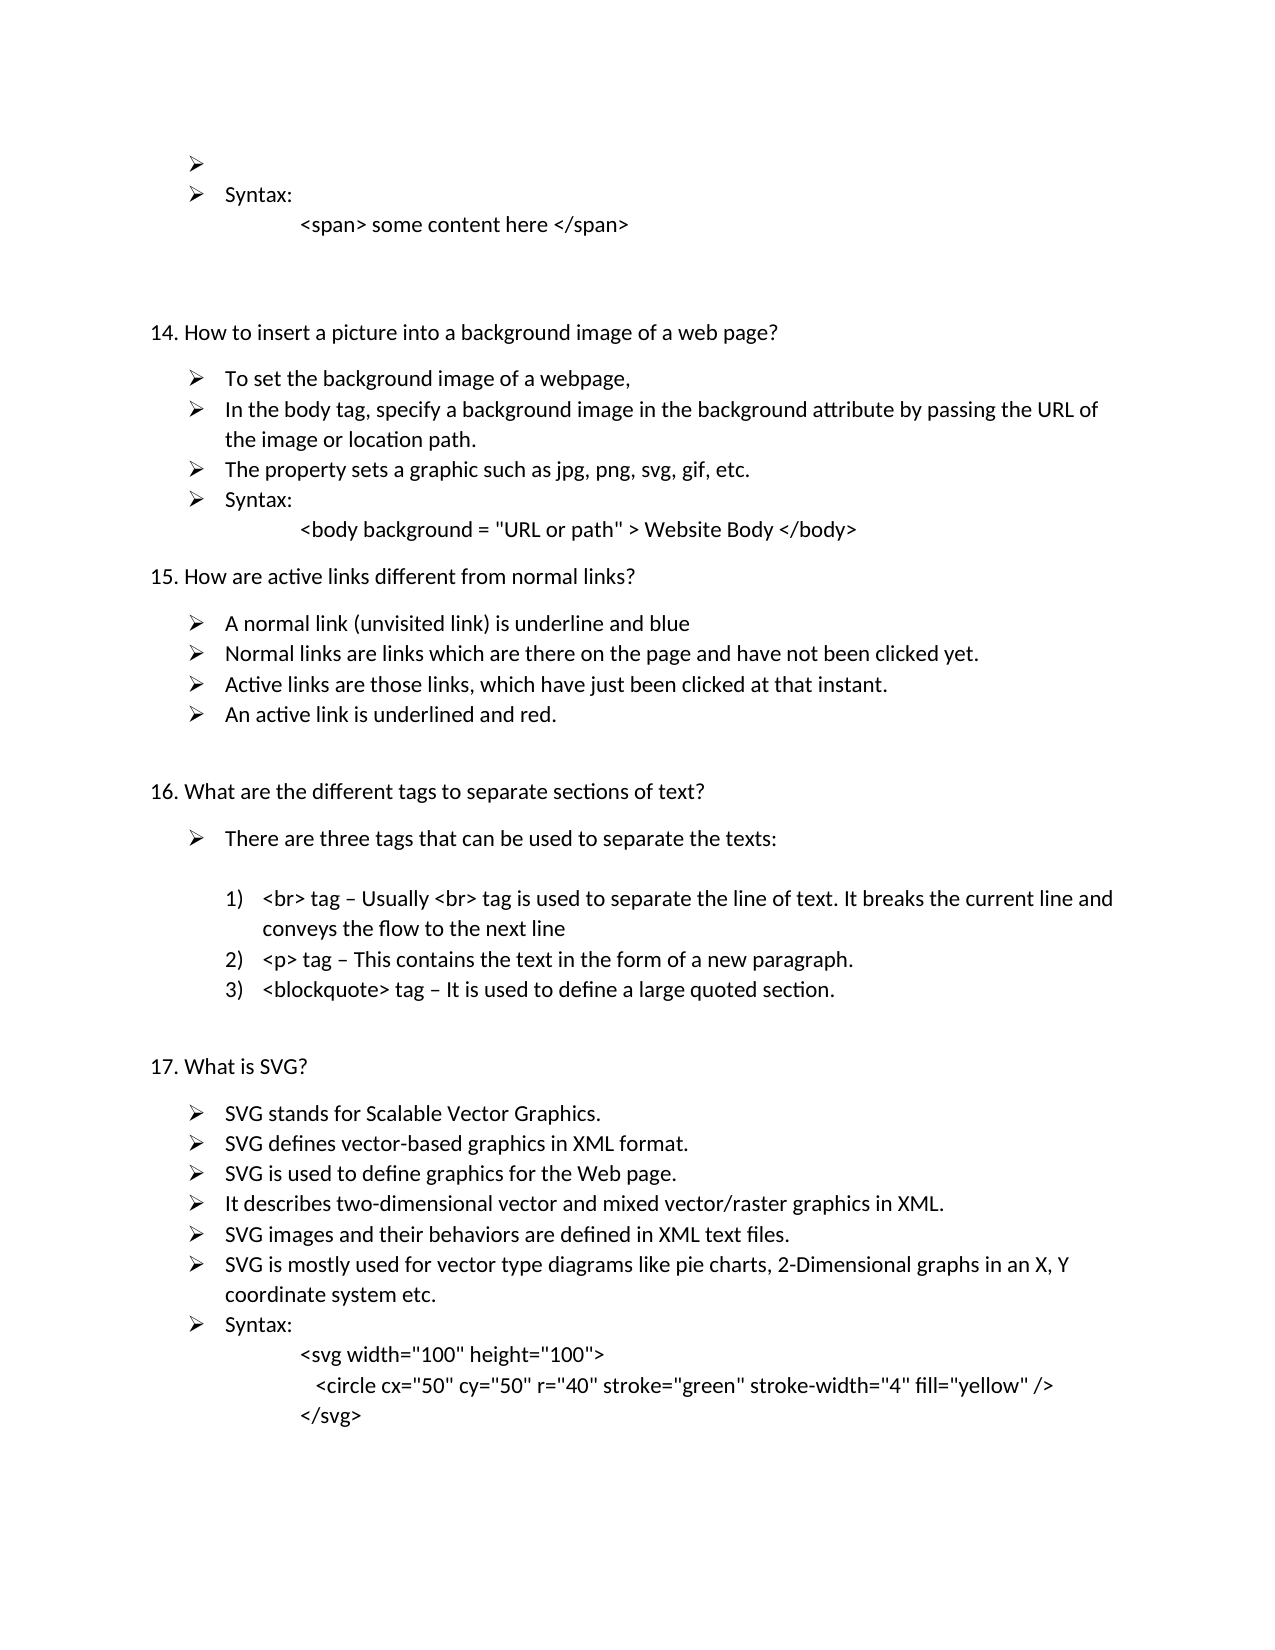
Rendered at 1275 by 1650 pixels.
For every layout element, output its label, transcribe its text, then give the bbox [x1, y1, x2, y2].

list <br> tag – Usually <br> tag is used to separate the line of text. It breaks the current line and conveys the flow to the next line [225, 884, 1125, 943]
list <svg width="100" height="100"> [300, 1341, 1125, 1369]
list <blockquote> tag – It is used to define a large quoted section. [225, 975, 1125, 1003]
list It describes two-dimensional vector and mixed vector/raster graphics in XML. [187, 1189, 1125, 1218]
list <p> tag – This contains the text in the form of a new paragraph. [225, 945, 1125, 973]
list <span> some content here </span> [300, 210, 1125, 238]
text 15. How are active links different from normal links? [150, 562, 1125, 591]
list SVG is used to define graphics for the Web page. [187, 1159, 1125, 1187]
list SVG is mostly used for vector type diagrams like pie charts, 2-Dimensional graphs in an X, Y coordinate system etc. [187, 1250, 1125, 1308]
text 14. How to insert a picture into a background image of a web page? [150, 318, 1125, 346]
list </svg> [300, 1401, 1125, 1429]
list SVG stands for Scalable Vector Graphics. [187, 1099, 1125, 1127]
list The property sets a graphic such as jpg, png, svg, gif, etc. [187, 455, 1125, 483]
list Syntax: [187, 180, 1125, 208]
list <circle cx="50" cy="50" r="40" stroke="green" stroke-width="4" fill="yellow" /> [300, 1371, 1125, 1399]
list A normal link (unvisited link) is underline and blue [187, 609, 1125, 637]
list An active link is underlined and red. [187, 700, 1125, 728]
list To set the background image of a webpage, [187, 364, 1125, 393]
list Active links are those links, which have just been clicked at that instant. [187, 670, 1125, 698]
list SVG defines vector-based graphics in XML format. [187, 1129, 1125, 1157]
list Syntax: [187, 485, 1125, 513]
list <body background = "URL or path" > Website Body </body> [300, 516, 1125, 544]
text 16. What are the different tags to separate sections of text? [150, 777, 1125, 805]
list SVG images and their behaviors are defined in XML text files. [187, 1220, 1125, 1248]
list Syntax: [187, 1310, 1125, 1338]
text 17. What is SVG? [150, 1052, 1125, 1080]
list In the body tag, specify a background image in the background attribute by passing the URL of the image or location path. [187, 395, 1125, 453]
list There are three tags that can be used to separate the texts: [187, 824, 1125, 852]
list Normal links are links which are there on the page and have not been clicked yet. [187, 639, 1125, 668]
